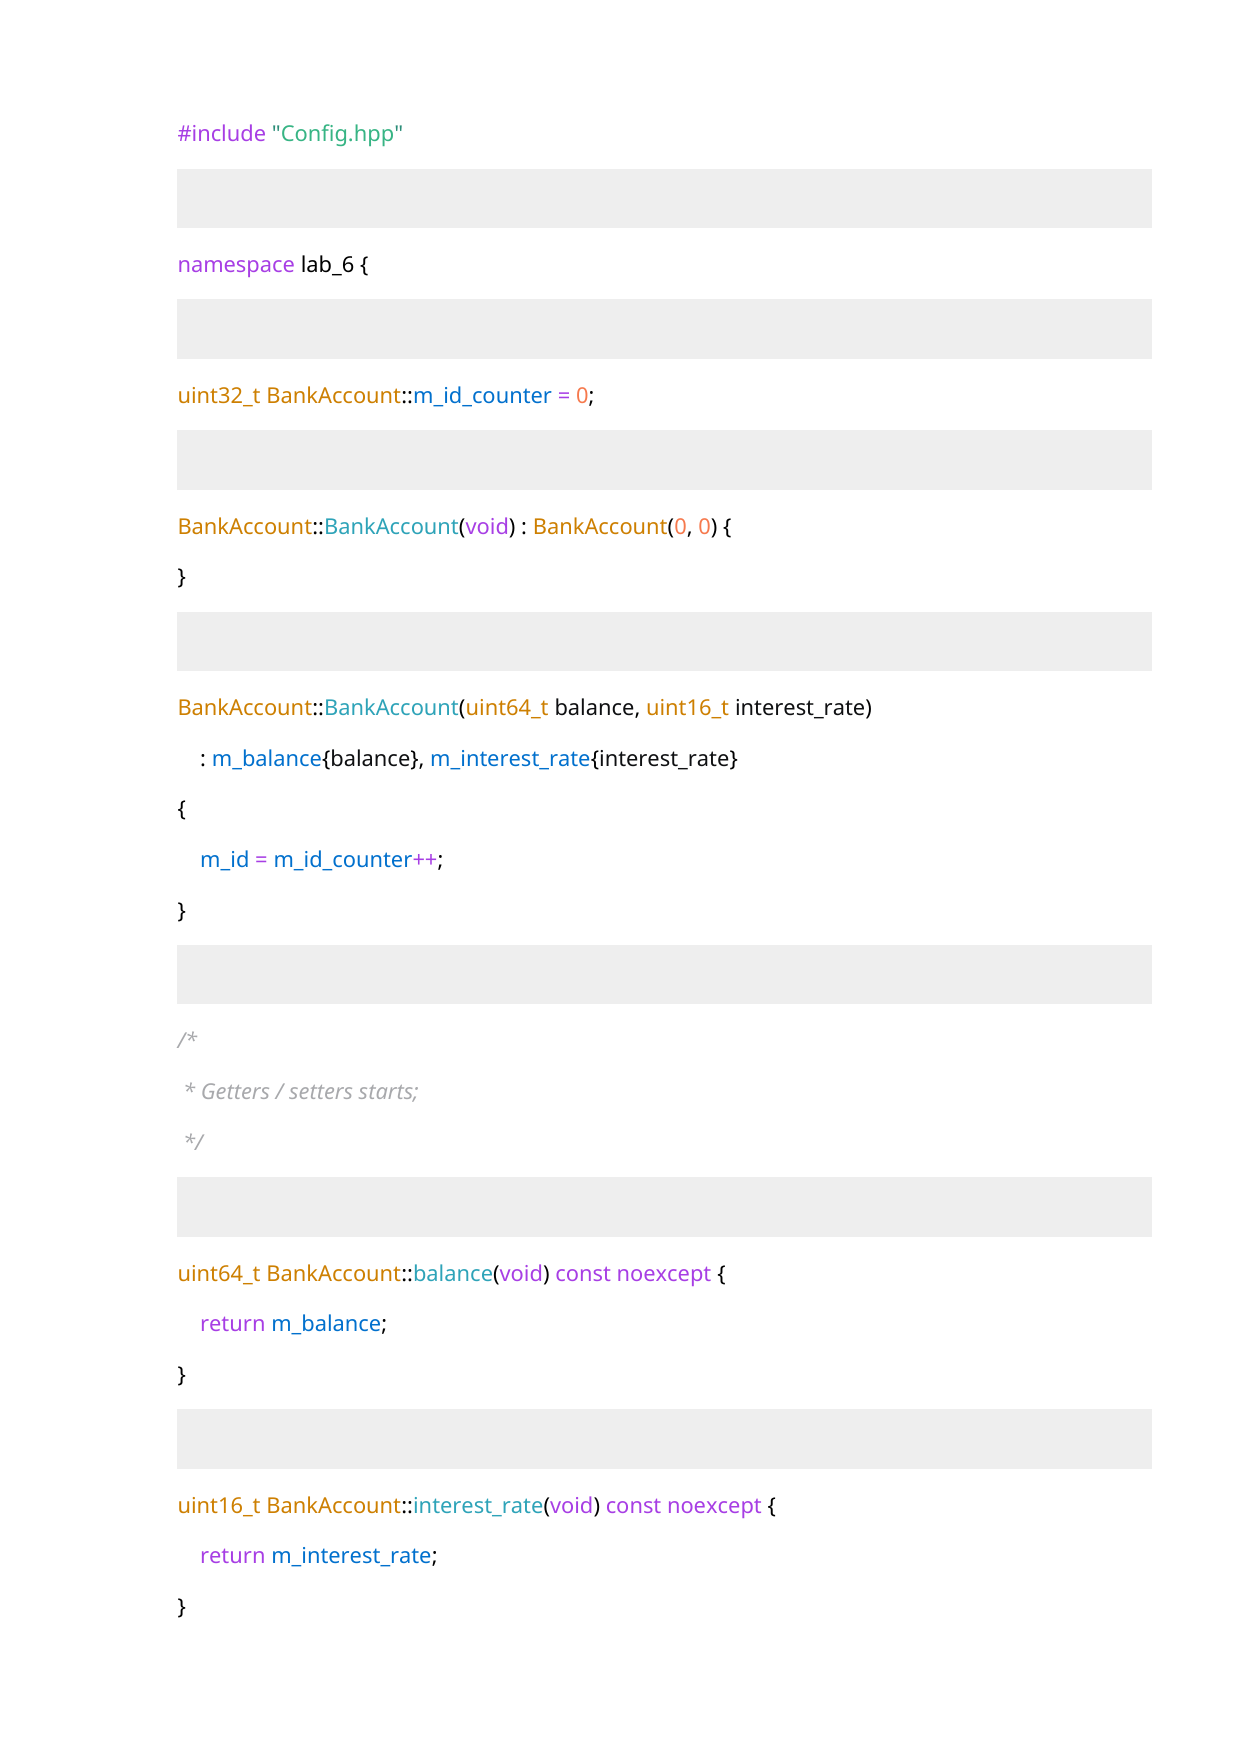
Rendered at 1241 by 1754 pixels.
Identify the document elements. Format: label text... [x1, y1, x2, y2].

text } [177, 1359, 1152, 1388]
text : m_balance{balance}, m_interest_rate{interest_rate} [177, 743, 1152, 772]
text #include "Config.hpp" [177, 118, 1152, 148]
text { [177, 793, 1152, 823]
text m_id = m_id_counter++; [177, 844, 1152, 874]
text /* [177, 1025, 1152, 1055]
text namespace lab_6 { [177, 249, 1152, 279]
text return m_interest_rate; [177, 1540, 1152, 1570]
text } [177, 561, 1152, 591]
text BankAccount::BankAccount(uint64_t balance, uint16_t interest_rate) [177, 692, 1152, 722]
text * Getters / setters starts; [177, 1076, 1152, 1106]
text return m_balance; [177, 1308, 1152, 1338]
text uint32_t BankAccount::m_id_counter = 0; [177, 380, 1152, 409]
text */ [177, 1127, 1152, 1156]
text uint64_t BankAccount::balance(void) const noexcept { [177, 1257, 1152, 1287]
text BankAccount::BankAccount(void) : BankAccount(0, 0) { [177, 511, 1152, 540]
text uint16_t BankAccount::interest_rate(void) const noexcept { [177, 1489, 1152, 1519]
text } [177, 894, 1152, 924]
text } [177, 1591, 1152, 1621]
